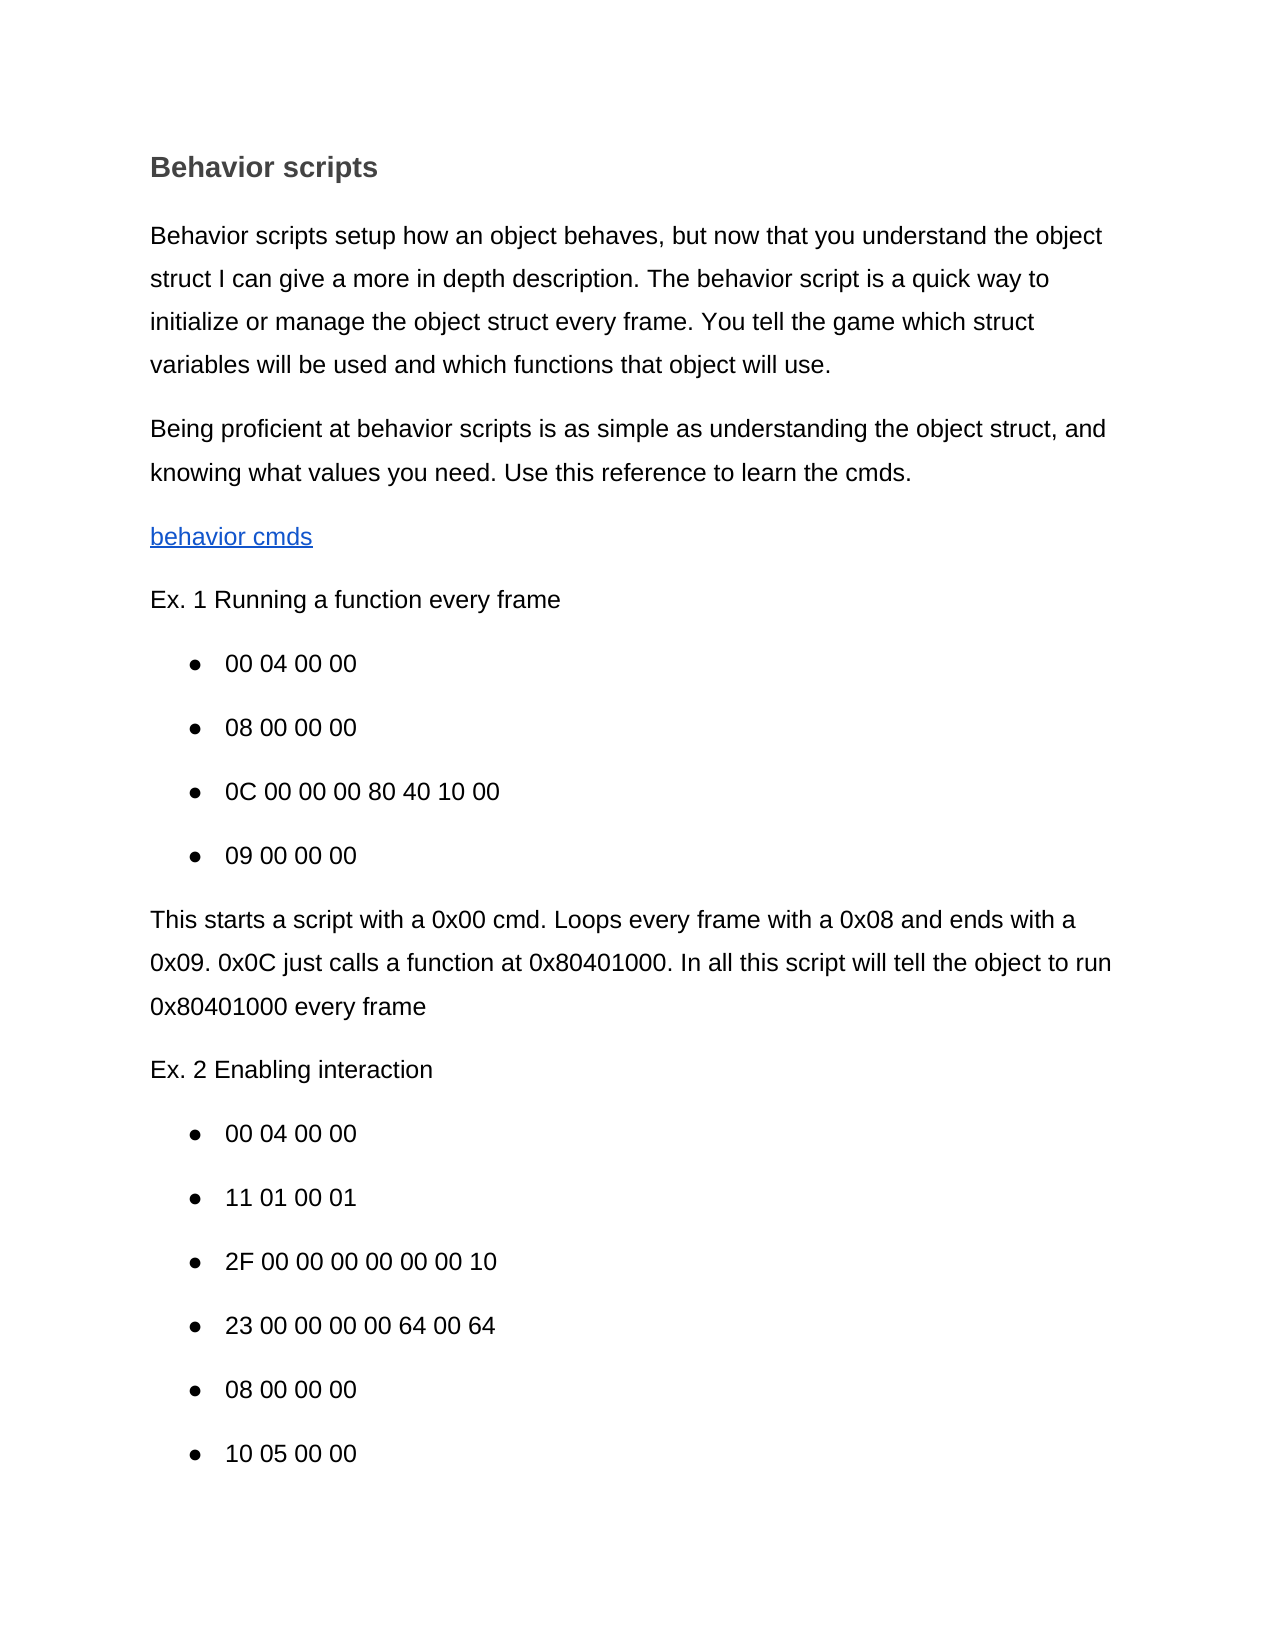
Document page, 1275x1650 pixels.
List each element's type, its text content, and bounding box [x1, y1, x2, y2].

list 0C 00 00 00 80 40 10 00 [187, 777, 1125, 806]
text This starts a script with a 0x00 cmd. Loops every frame with a 0x08 and ends with a 0x09. 0x0C just calls a function at 0x80401000. In all this script will tell the object to run 0x80401000 every frame [150, 905, 1125, 1020]
list 00 04 00 00 [187, 1119, 1125, 1148]
subtitle Behavior scripts [150, 150, 1125, 183]
text Being proficient at behavior scripts is as simple as understanding the object struct, and knowing what values you need. Use this reference to learn the cmds. [150, 414, 1125, 486]
list 11 01 00 01 [187, 1183, 1125, 1212]
list 08 00 00 00 [187, 713, 1125, 742]
text Ex. 1 Running a function every frame [150, 586, 1125, 614]
list 2F 00 00 00 00 00 00 10 [187, 1247, 1125, 1276]
list 08 00 00 00 [187, 1375, 1125, 1404]
text behavior cmds [150, 522, 1125, 550]
list 00 04 00 00 [187, 649, 1125, 678]
list 10 05 00 00 [187, 1439, 1125, 1468]
list 23 00 00 00 00 64 00 64 [187, 1311, 1125, 1340]
text Ex. 2 Enabling interaction [150, 1056, 1125, 1084]
text Behavior scripts setup how an object behaves, but now that you understand the object struct I can give a more in depth description. The behavior script is a quick way to initialize or manage the object struct every frame. You tell the game which struct variables will be used and which functions that object will use. [150, 221, 1125, 379]
list 09 00 00 00 [187, 841, 1125, 870]
